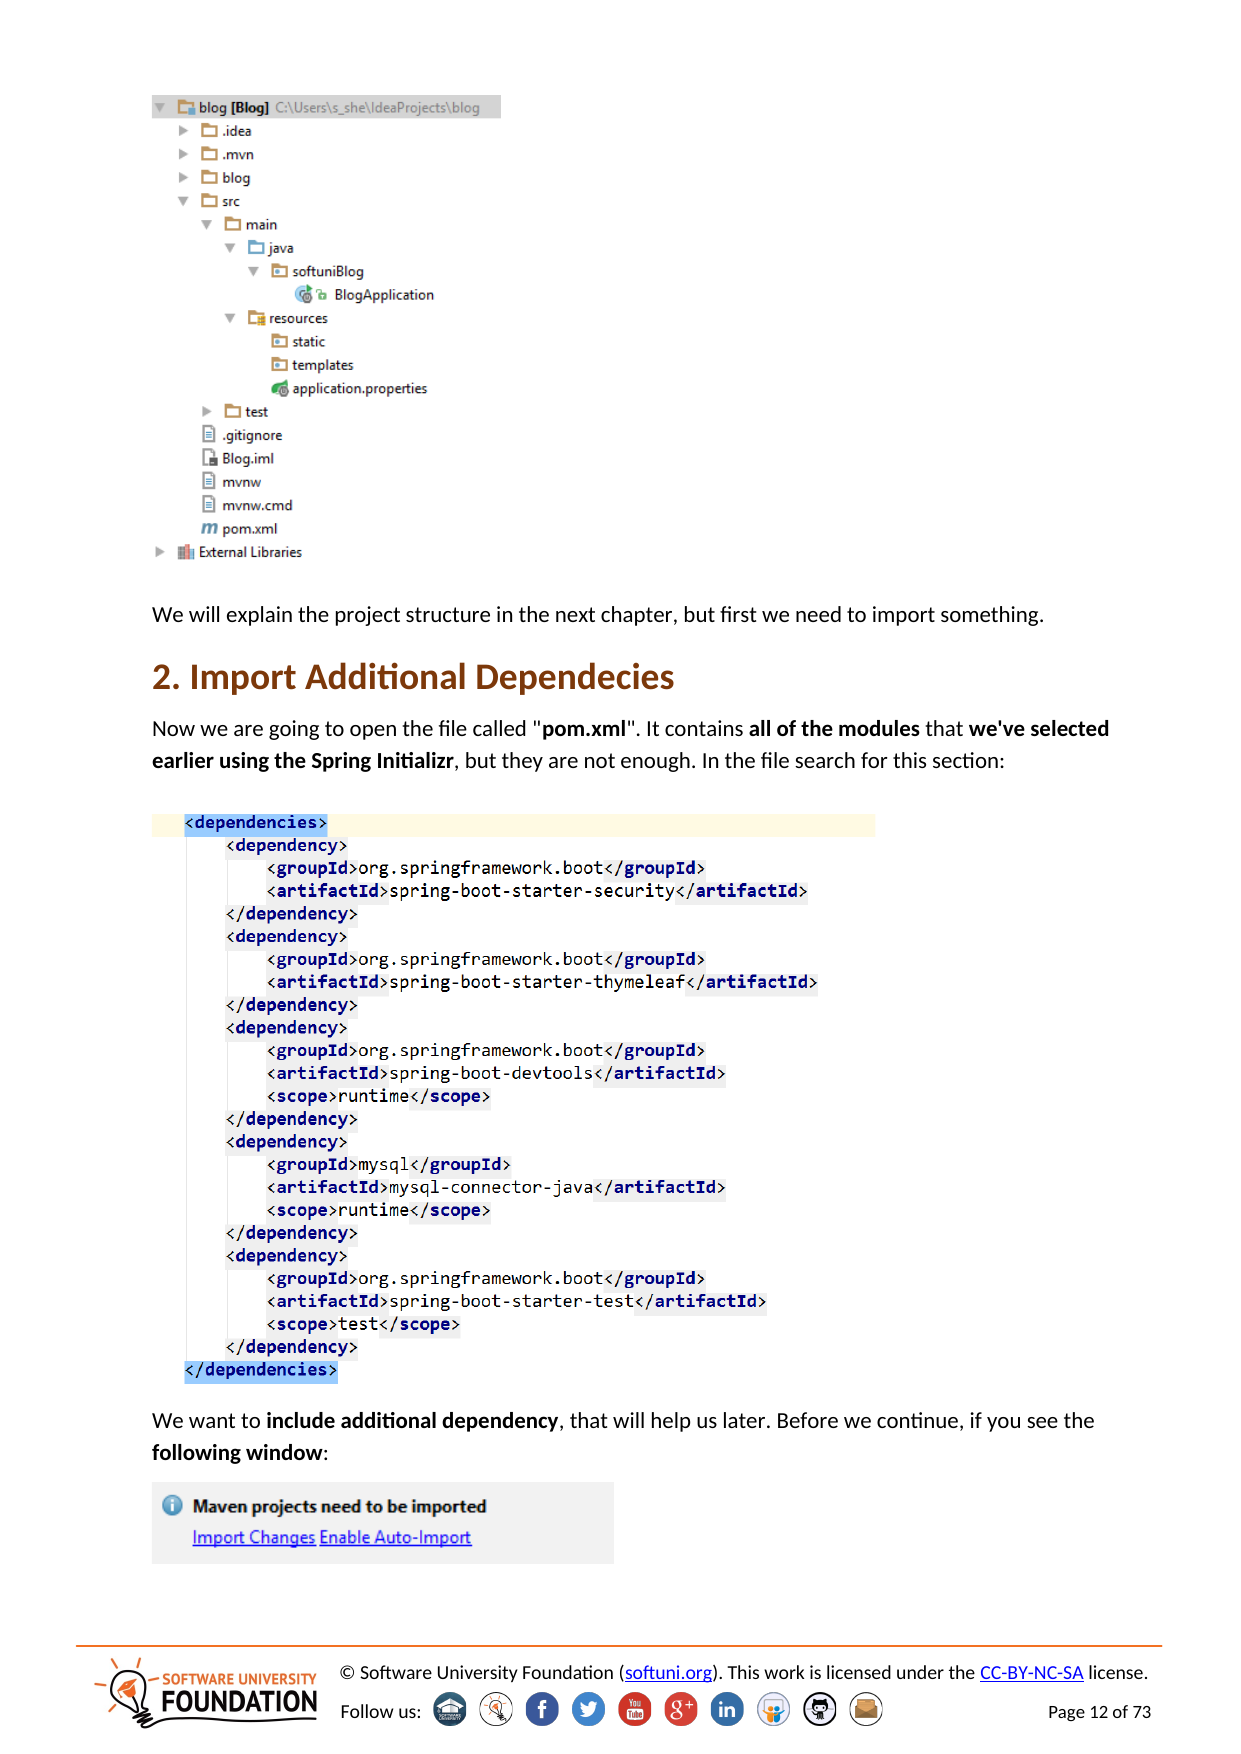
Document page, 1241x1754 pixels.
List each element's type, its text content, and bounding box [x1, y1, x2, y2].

picture [572, 1692, 605, 1726]
picture [618, 1692, 652, 1726]
picture [710, 1692, 744, 1726]
text Now we are going to open the file called "pom.xml". It contains all of the modules that we've selected earlier using the Spring Initializr, but they are not enough. In the file search for this section: [152, 714, 1163, 774]
picture [151, 791, 876, 1390]
picture [664, 1692, 698, 1726]
picture [479, 1692, 513, 1726]
picture [525, 1692, 559, 1726]
subtitle Import Additional Dependecies [152, 653, 1163, 699]
picture [433, 1692, 467, 1726]
picture [151, 95, 501, 584]
picture [849, 1692, 883, 1726]
picture [93, 1656, 317, 1729]
text We will explain the project structure in the next chapter, but first we need to import something. [152, 600, 1163, 628]
text We want to include additional dependency, that will help us later. Before we continue, if you see the following window: [152, 1406, 1163, 1466]
picture [803, 1692, 837, 1726]
picture [757, 1692, 790, 1726]
picture [151, 1482, 614, 1564]
